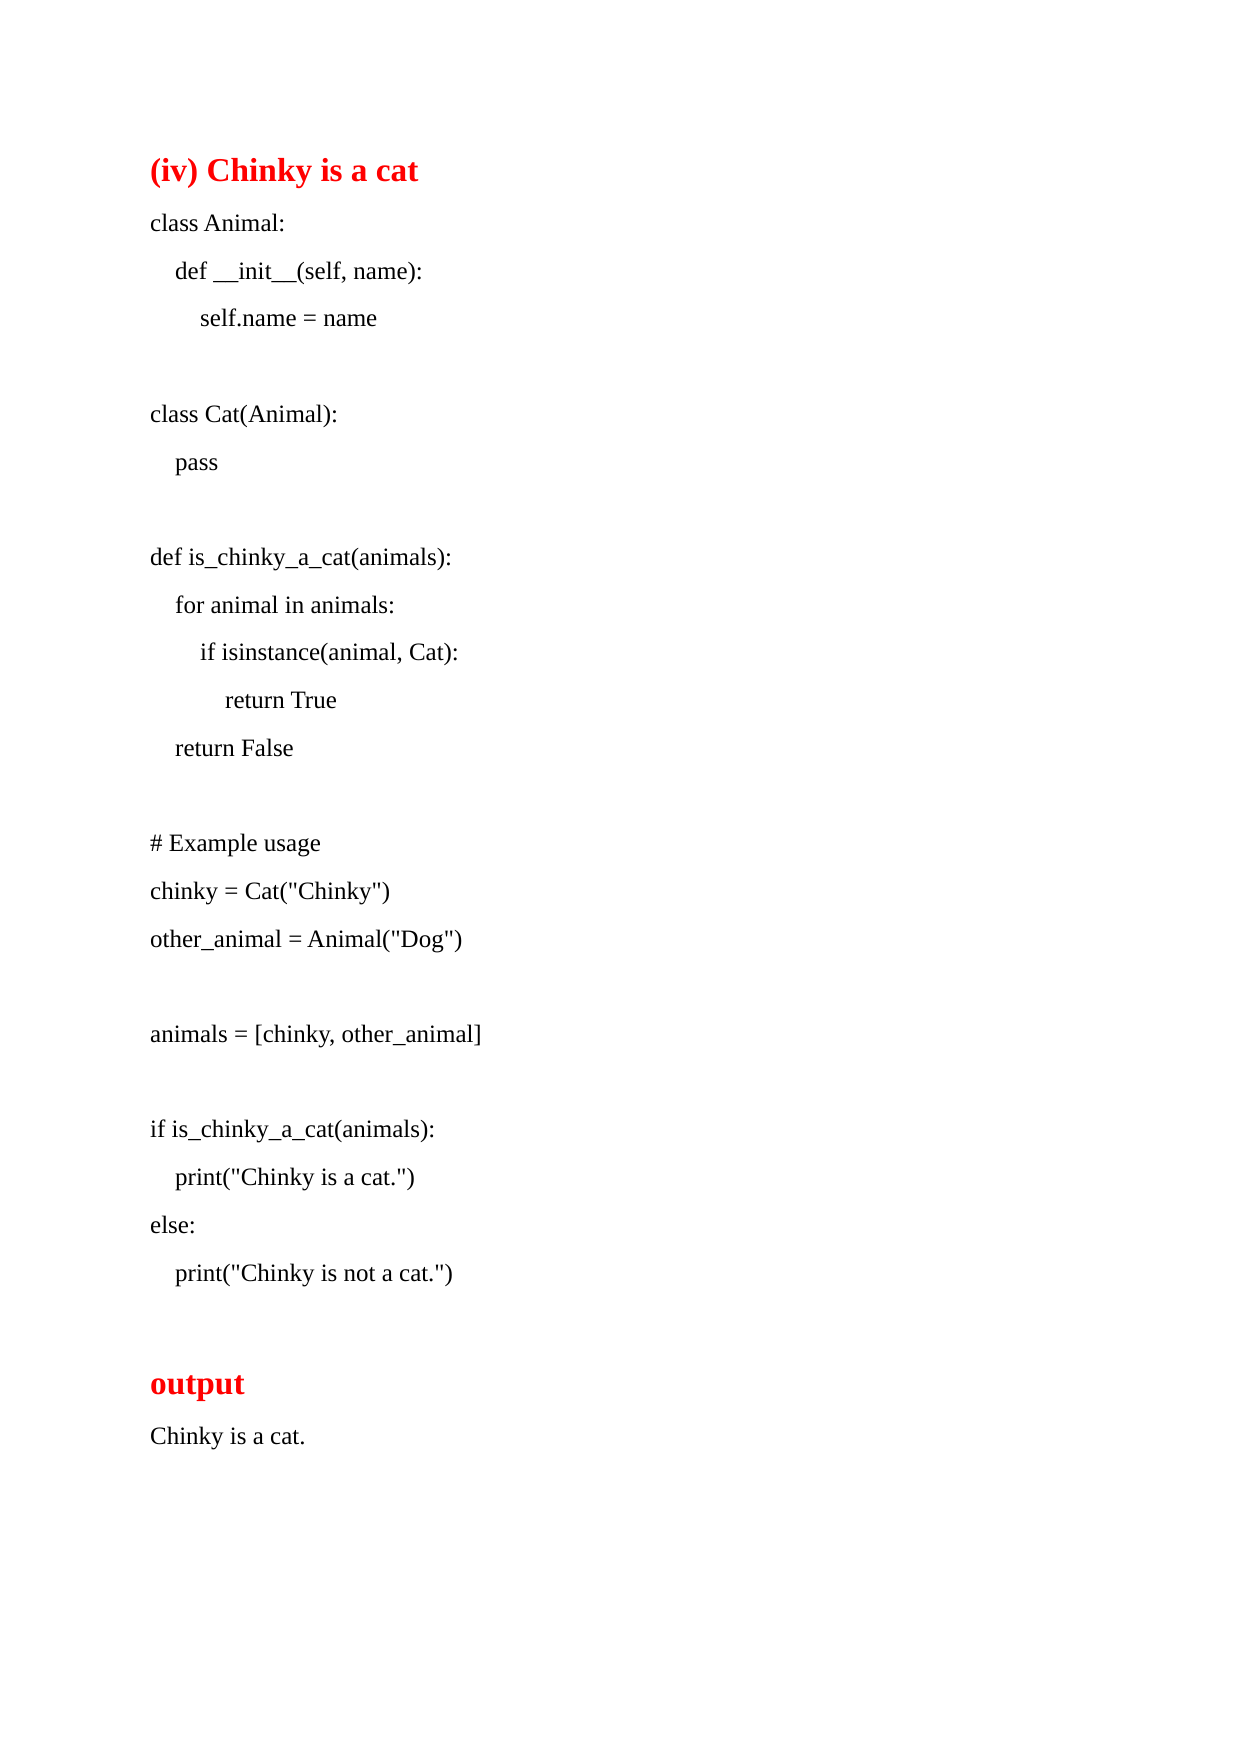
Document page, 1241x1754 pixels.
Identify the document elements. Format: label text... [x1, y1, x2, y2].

text (iv) Chinky is a cat [150, 150, 1090, 188]
text chinky = Cat("Chinky") [150, 876, 1090, 905]
text class Cat(Animal): [150, 399, 1090, 428]
text else: [150, 1210, 1090, 1239]
text class Animal: [150, 208, 1090, 237]
text return False [150, 733, 1090, 762]
text animals = [chinky, other_animal] [150, 1019, 1090, 1048]
text def __init__(self, name): [150, 256, 1090, 284]
text pass [150, 447, 1090, 475]
text Chinky is a cat. [150, 1421, 1090, 1450]
text return True [150, 685, 1090, 714]
text if is_chinky_a_cat(animals): [150, 1114, 1090, 1143]
text # Example usage [150, 828, 1090, 857]
text def is_chinky_a_cat(animals): [150, 542, 1090, 571]
text print("Chinky is not a cat.") [150, 1258, 1090, 1286]
text output [150, 1363, 1090, 1402]
text self.name = name [150, 303, 1090, 332]
text other_animal = Animal("Dog") [150, 924, 1090, 952]
text if isinstance(animal, Cat): [150, 637, 1090, 666]
text for animal in animals: [150, 590, 1090, 618]
text print("Chinky is a cat.") [150, 1162, 1090, 1191]
